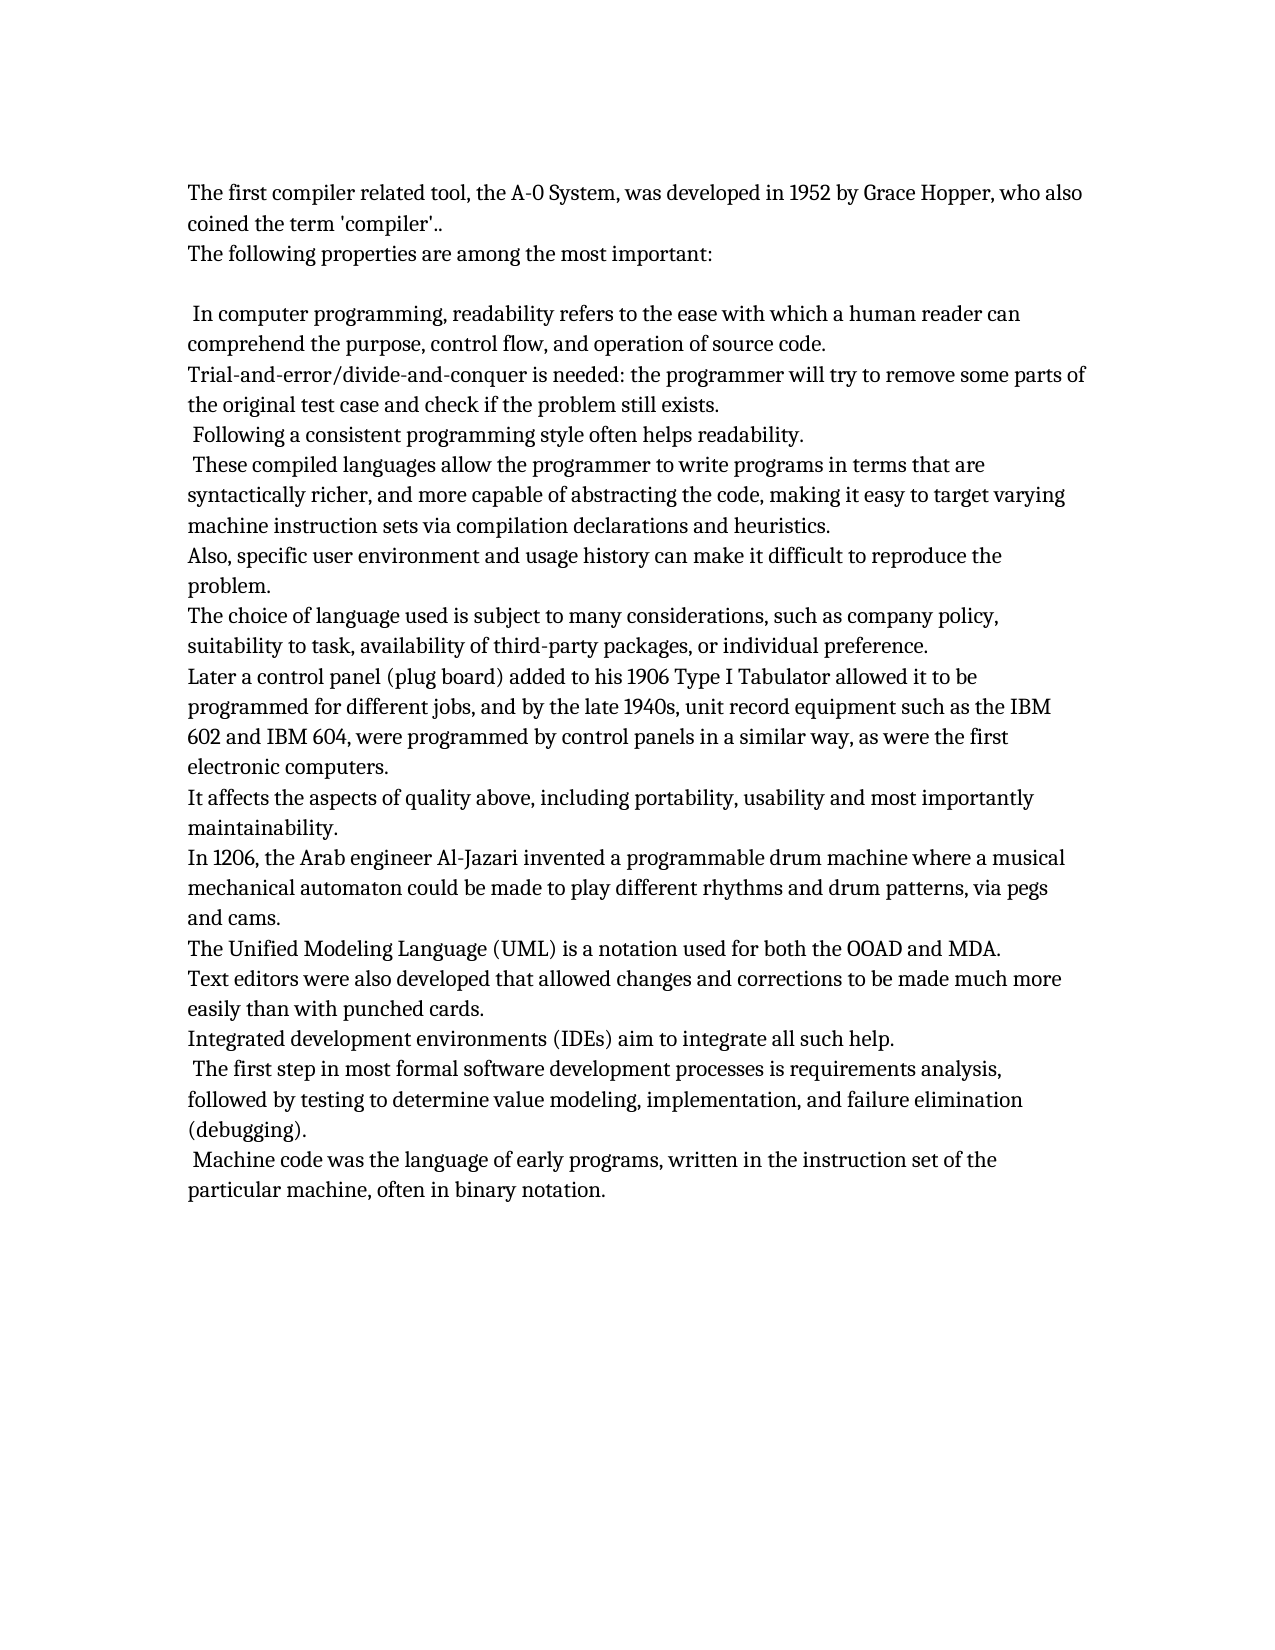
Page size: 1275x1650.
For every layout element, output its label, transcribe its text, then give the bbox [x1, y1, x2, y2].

text The first compiler related tool, the A-0 System, was developed in 1952 by Grace Hopper, who also coined the term 'compiler'.. The following properties are among the most important: In computer programming, readability refers to the ease with which a human reader can comprehend the purpose, control flow, and operation of source code. Trial-and-error/divide-and-conquer is needed: the programmer will try to remove some parts of the original test case and check if the problem still exists. Following a consistent programming style often helps readability. These compiled languages allow the programmer to write programs in terms that are syntactically richer, and more capable of abstracting the code, making it easy to target varying machine instruction sets via compilation declarations and heuristics. Also, specific user environment and usage history can make it difficult to reproduce the problem. The choice of language used is subject to many considerations, such as company policy, suitability to task, availability of third-party packages, or individual preference. Later a control panel (plug board) added to his 1906 Type I Tabulator allowed it to be programmed for different jobs, and by the late 1940s, unit record equipment such as the IBM 602 and IBM 604, were programmed by control panels in a similar way, as were the first electronic computers. It affects the aspects of quality above, including portability, usability and most importantly maintainability. In 1206, the Arab engineer Al-Jazari invented a programmable drum machine where a musical mechanical automaton could be made to play different rhythms and drum patterns, via pegs and cams. The Unified Modeling Language (UML) is a notation used for both the OOAD and MDA. Text editors were also developed that allowed changes and corrections to be made much more easily than with punched cards. Integrated development environments (IDEs) aim to integrate all such help. The first step in most formal software development processes is requirements analysis, followed by testing to determine value modeling, implementation, and failure elimination (debugging). Machine code was the language of early programs, written in the instruction set of the particular machine, often in binary notation. [187, 150, 1087, 1203]
